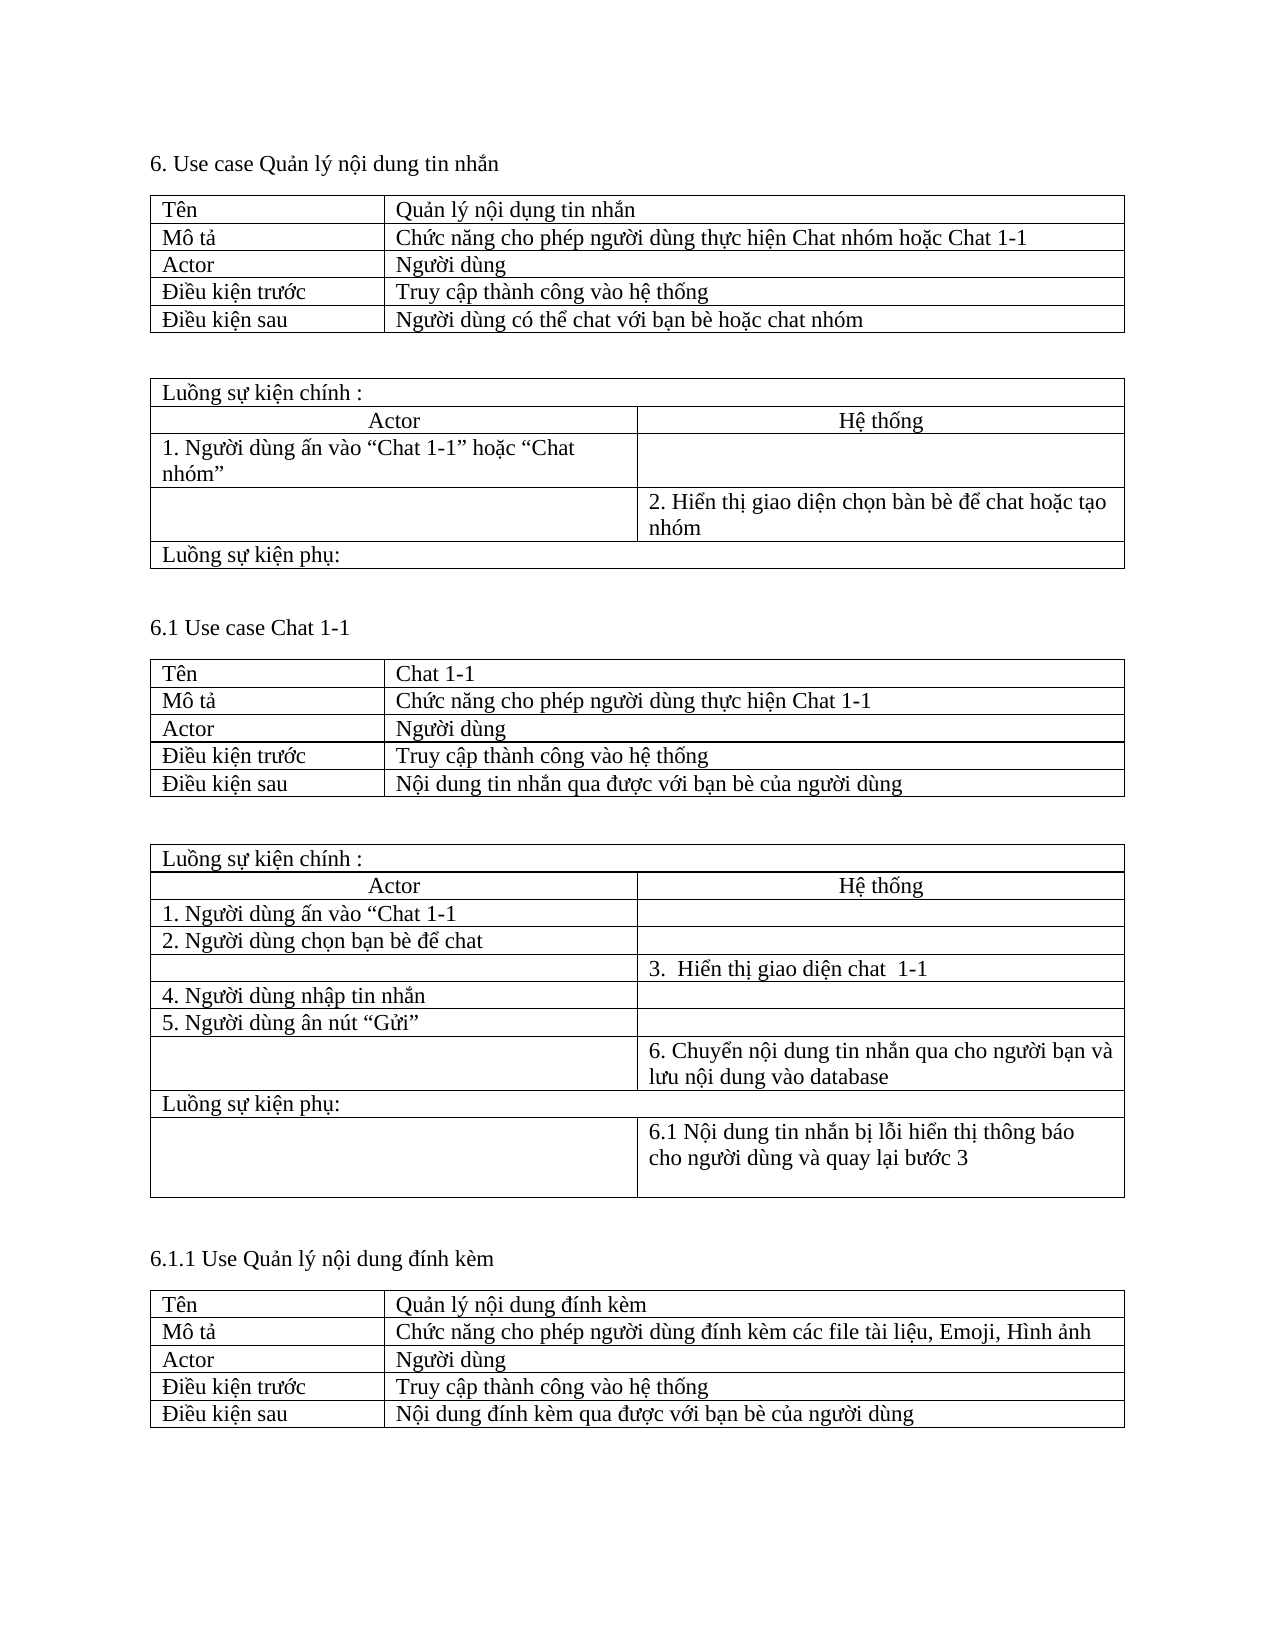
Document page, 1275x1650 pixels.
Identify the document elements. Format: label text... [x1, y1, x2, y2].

table_header Tên [151, 196, 384, 222]
table_cell Điều kiện trước [151, 278, 384, 305]
table_cell Actor [151, 873, 637, 899]
table_cell Nội dung tin nhắn qua được với bạn bè của người dùng [385, 770, 1124, 796]
table_cell Người dùng [385, 715, 1124, 741]
table_cell 6. Chuyển nội dung tin nhắn qua cho người bạn và lưu nội dung vào database [638, 1037, 1124, 1089]
table_cell Hệ thống [638, 873, 1124, 899]
table_cell [151, 955, 637, 981]
table_cell Truy cập thành công vào hệ thống [385, 1373, 1124, 1399]
table_cell Điều kiện sau [151, 306, 384, 332]
table_cell Chức năng cho phép người dùng đính kèm các file tài liệu, Emoji, Hình ảnh [385, 1318, 1124, 1345]
table_header Luồng sự kiện chính : [151, 379, 1124, 406]
table_cell Mô tả [151, 1318, 384, 1345]
text 6.1 Use case Chat 1-1 [150, 614, 1125, 640]
table_header Tên [151, 1291, 384, 1317]
table_cell 1. Người dùng ấn vào “Chat 1-1 [151, 900, 637, 926]
table_cell Người dùng [385, 251, 1124, 277]
table_cell 1. Người dùng ấn vào “Chat 1-1” hoặc “Chat nhóm” [151, 434, 637, 487]
table_cell Hệ thống [638, 407, 1124, 433]
table_cell Luồng sự kiện phụ: [151, 1091, 1124, 1117]
table_cell Mô tả [151, 224, 384, 250]
table_cell Người dùng [385, 1346, 1124, 1372]
table_cell [638, 982, 1124, 1008]
table_cell 3. Hiển thị giao diện chat 1-1 [638, 955, 1124, 981]
text 6.1.1 Use Quản lý nội dung đính kèm [150, 1245, 1125, 1271]
table_cell Nội dung đính kèm qua được với bạn bè của người dùng [385, 1401, 1124, 1427]
table_cell Chức năng cho phép người dùng thực hiện Chat nhóm hoặc Chat 1-1 [385, 224, 1124, 250]
table_cell Chức năng cho phép người dùng thực hiện Chat 1-1 [385, 688, 1124, 714]
table_cell 2. Hiển thị giao diện chọn bàn bè để chat hoặc tạo nhóm [638, 488, 1124, 541]
table_cell [638, 927, 1124, 953]
table_cell Điều kiện trước [151, 743, 384, 769]
table_cell Actor [151, 1346, 384, 1372]
table_cell Người dùng có thể chat với bạn bè hoặc chat nhóm [385, 306, 1124, 332]
text 6. Use case Quản lý nội dung tin nhắn [150, 150, 1125, 176]
table_cell 2. Người dùng chọn bạn bè để chat [151, 927, 637, 953]
table_cell [638, 900, 1124, 926]
table_cell Truy cập thành công vào hệ thống [385, 743, 1124, 769]
table_header Quản lý nội dung đính kèm [385, 1291, 1124, 1317]
table_cell Điều kiện trước [151, 1373, 384, 1399]
table_cell [151, 1037, 637, 1089]
table_header Luồng sự kiện chính : [151, 845, 1124, 871]
table_cell [638, 1009, 1124, 1036]
table_cell [638, 434, 1124, 487]
table_header Chat 1-1 [385, 660, 1124, 687]
table_cell [151, 1118, 637, 1197]
table_cell 6.1 Nội dung tin nhắn bị lỗi hiển thị thông báo cho người dùng và quay lại bước 3 [638, 1118, 1124, 1197]
table_cell [151, 488, 637, 541]
table_cell Luồng sự kiện phụ: [151, 542, 1124, 568]
table_header Tên [151, 660, 384, 687]
table_cell 5. Người dùng ân nút “Gửi” [151, 1009, 637, 1036]
table_cell 4. Người dùng nhập tin nhắn [151, 982, 637, 1008]
table_cell Điều kiện sau [151, 1401, 384, 1427]
table_header Quản lý nội dụng tin nhắn [385, 196, 1124, 222]
table_cell Actor [151, 251, 384, 277]
table_cell Truy cập thành công vào hệ thống [385, 278, 1124, 305]
table_cell Actor [151, 407, 637, 433]
table_cell Điều kiện sau [151, 770, 384, 796]
table_cell Mô tả [151, 688, 384, 714]
table_cell Actor [151, 715, 384, 741]
